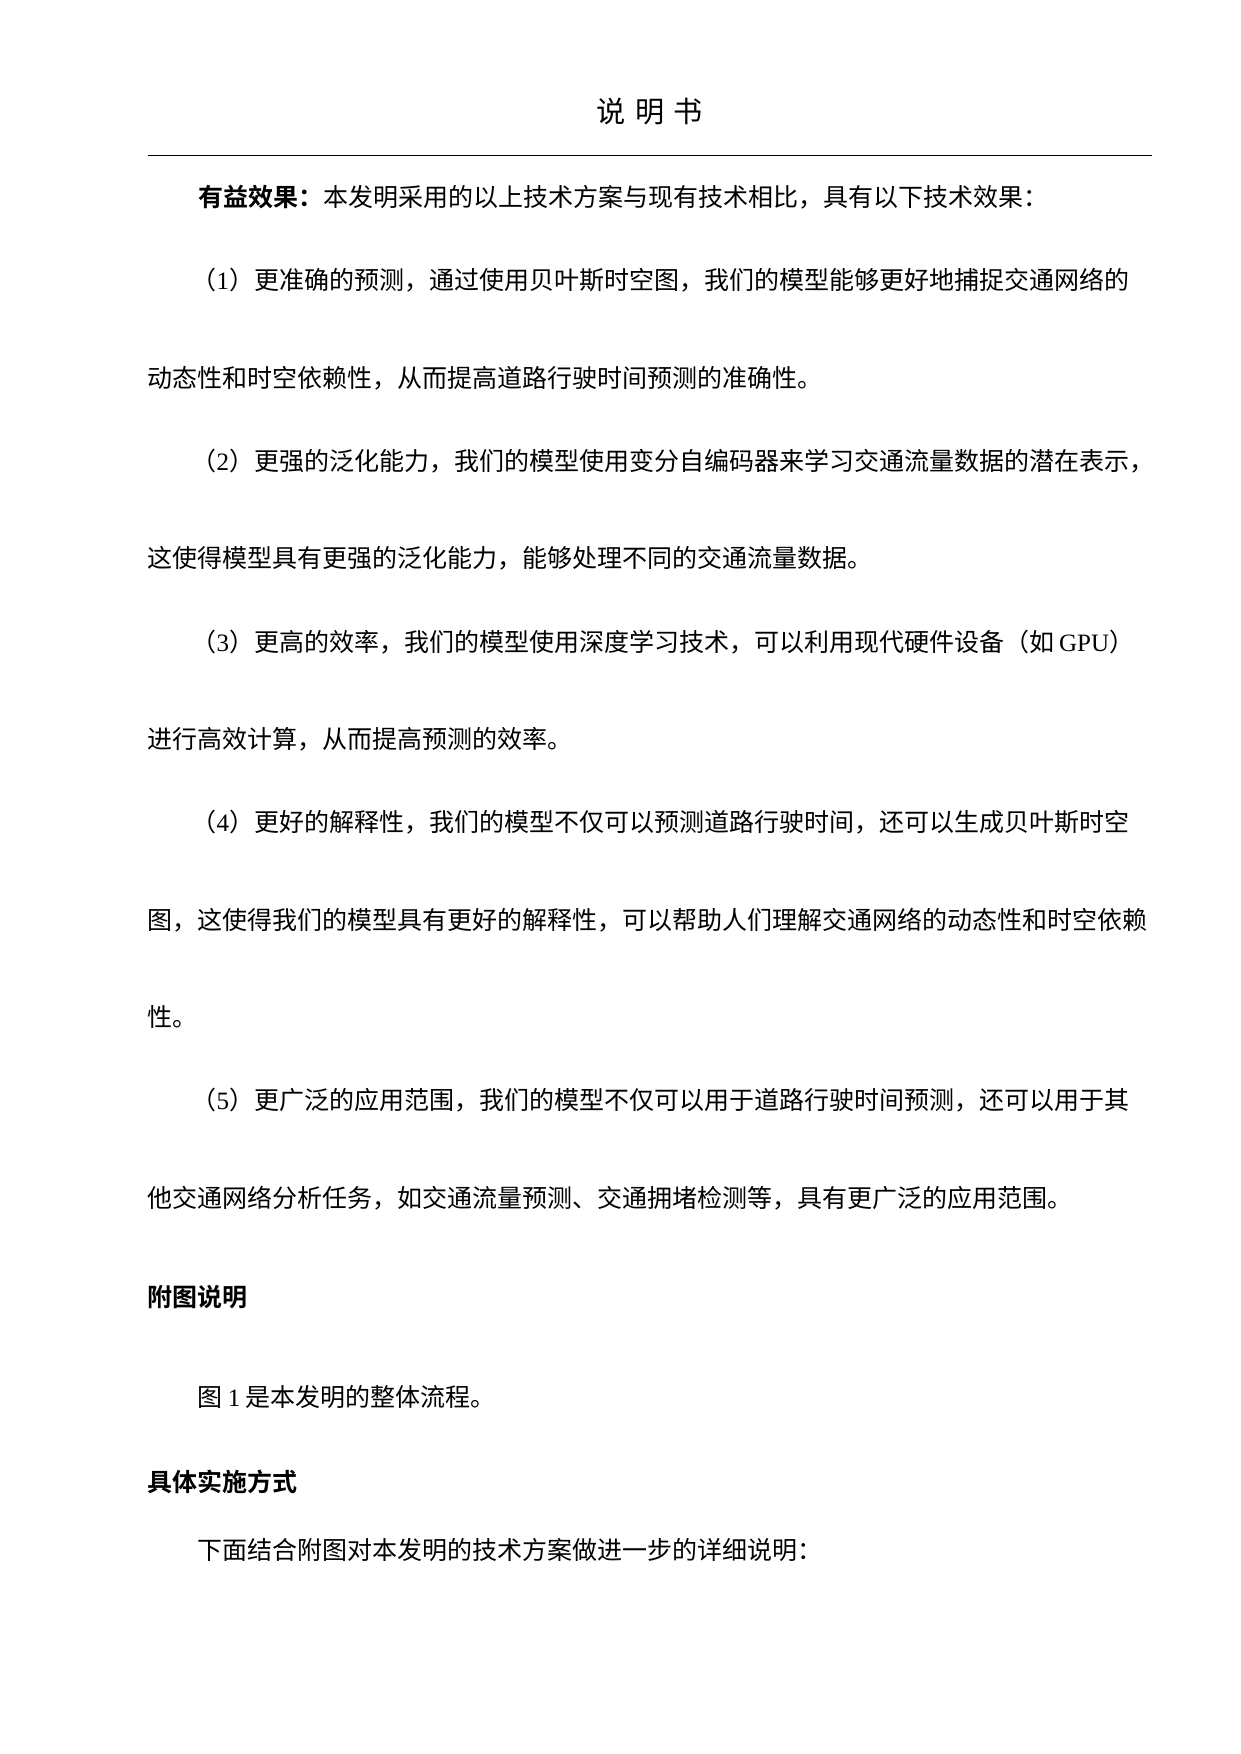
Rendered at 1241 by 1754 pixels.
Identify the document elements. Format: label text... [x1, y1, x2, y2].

list 更好的解释性，我们的模型不仅可以预测道路行驶时间，还可以生成贝叶斯时空图，这使得我们的模型具有更好的解释性，可以帮助人们理解交通网络的动态性和时空依赖性。 [148, 788, 1152, 1048]
list 更高的效率，我们的模型使用深度学习技术，可以利用现代硬件设备（如GPU）进行高效计算，从而提高预测的效率。 [148, 608, 1152, 770]
list 更准确的预测，通过使用贝叶斯时空图，我们的模型能够更好地捕捉交通网络的动态性和时空依赖性，从而提高道路行驶时间预测的准确性。 [148, 246, 1152, 409]
subtitle 具体实施方式 [148, 1462, 1152, 1498]
text 下面结合附图对本发明的技术方案做进一步的详细说明： [148, 1516, 1152, 1581]
text 图1是本发明的整体流程。 [148, 1363, 1152, 1428]
text 有益效果：本发明采用的以上技术方案与现有技术相比，具有以下技术效果： [148, 163, 1152, 228]
list 更广泛的应用范围，我们的模型不仅可以用于道路行驶时间预测，还可以用于其他交通网络分析任务，如交通流量预测、交通拥堵检测等，具有更广泛的应用范围。 [148, 1066, 1152, 1229]
list 更强的泛化能力，我们的模型使用变分自编码器来学习交通流量数据的潜在表示，这使得模型具有更强的泛化能力，能够处理不同的交通流量数据。 [148, 427, 1152, 589]
text 附图说明 [148, 1263, 1152, 1328]
